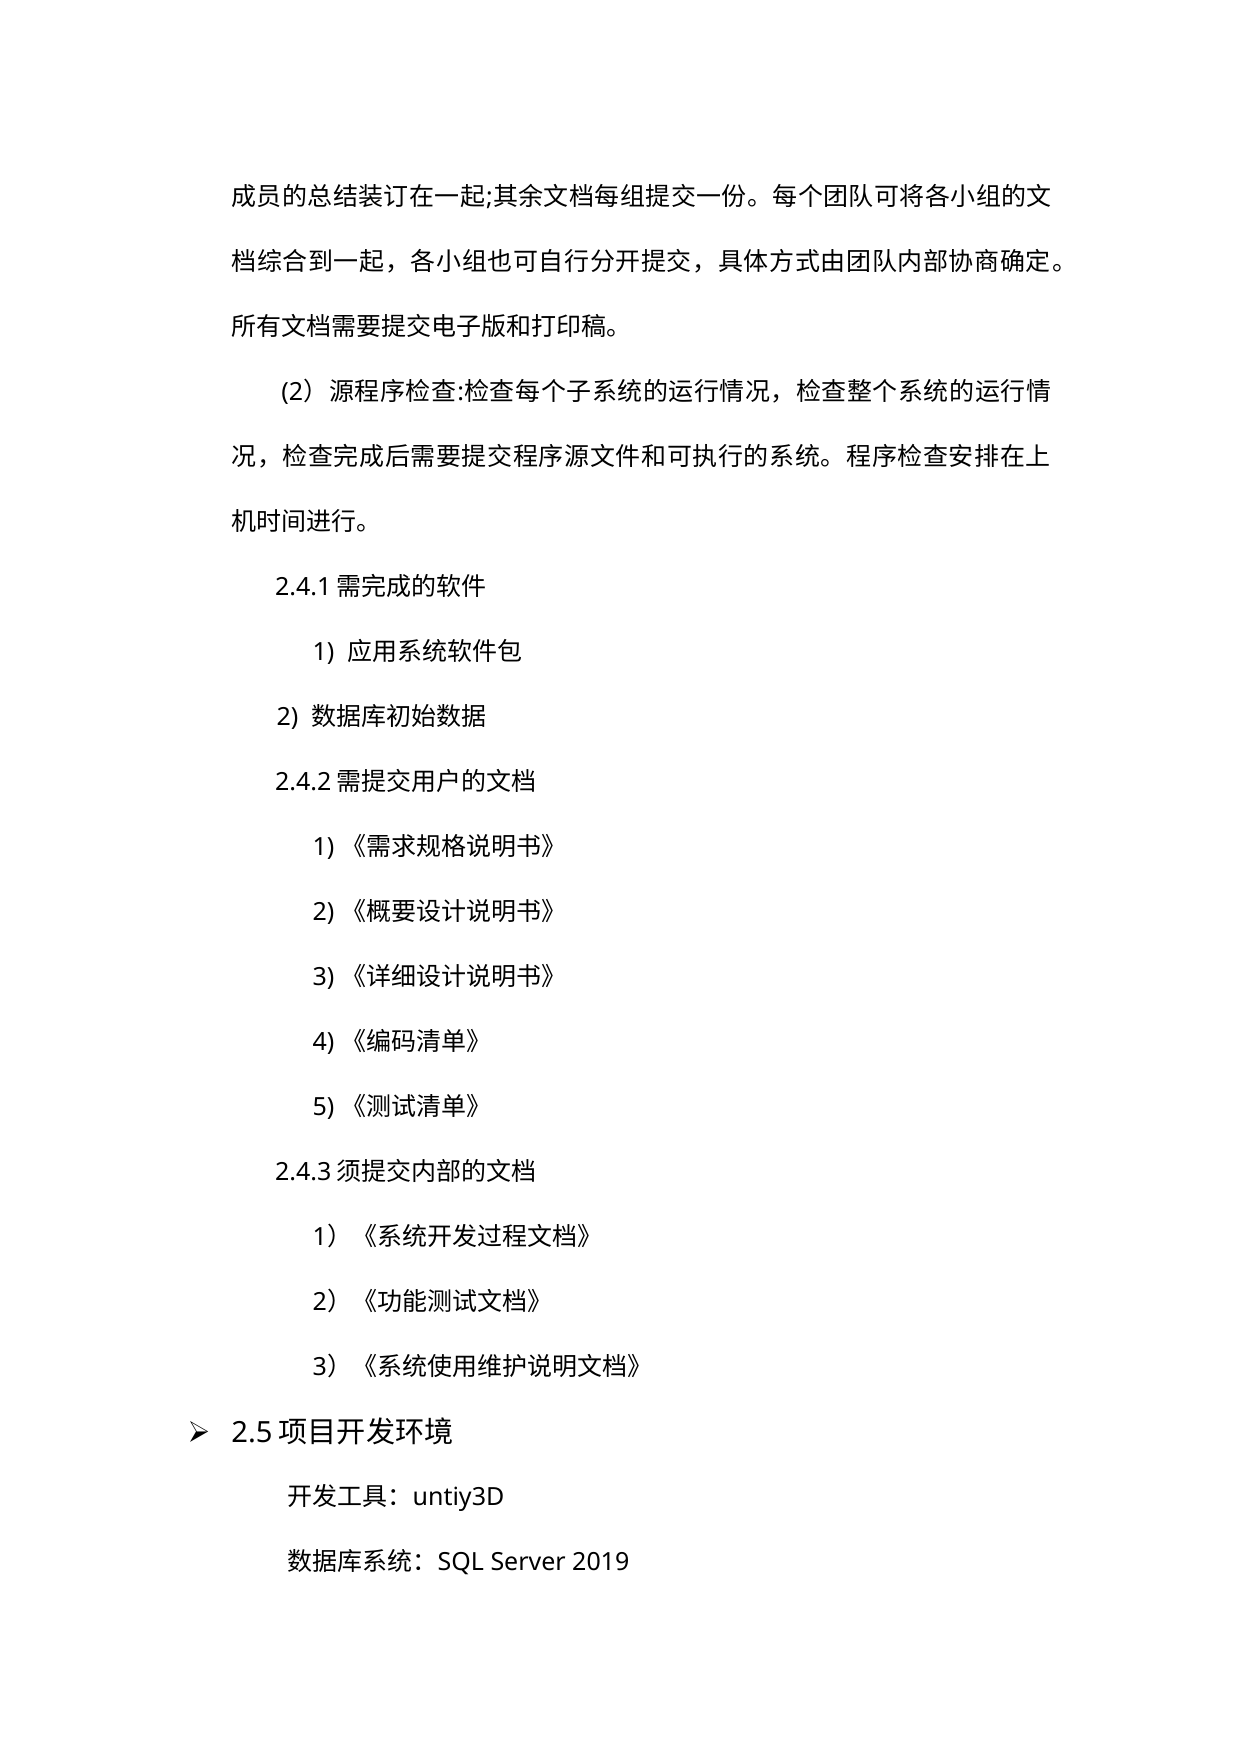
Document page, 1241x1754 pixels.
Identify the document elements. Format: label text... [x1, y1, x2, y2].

text 1）《系统开发过程文档》 [187, 1202, 1053, 1267]
text 1) 《需求规格说明书》 [187, 812, 1053, 877]
list 2.4.3须提交内部的文档 [275, 1137, 1053, 1202]
list 2.4.2需提交用户的文档 [275, 747, 1053, 812]
text 2) 《概要设计说明书》 [187, 877, 1053, 942]
text 4) 《编码清单》 [187, 1007, 1053, 1072]
text 3）《系统使用维护说明文档》 [187, 1332, 1053, 1397]
list 2) 数据库初始数据 [187, 682, 1053, 747]
list 开发工具：untiy3D [187, 1462, 1053, 1527]
list (2）源程序检查:检查每个子系统的运行情况，检查整个系统的运行情况，检查完成后需要提交程序源文件和可执行的系统。程序检查安排在上机时间进行。 [231, 357, 1053, 552]
list 数据库系统：SQL Server 2019 [187, 1527, 1053, 1592]
list 2.5项目开发环境 [187, 1397, 1053, 1462]
list 1) 应用系统软件包 [187, 617, 1053, 682]
list 2.4.1需完成的软件 [275, 552, 1053, 617]
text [231, 162, 1053, 357]
text 3) 《详细设计说明书》 [187, 942, 1053, 1007]
text 5) 《测试清单》 [187, 1072, 1053, 1137]
text 2）《功能测试文档》 [187, 1267, 1053, 1332]
